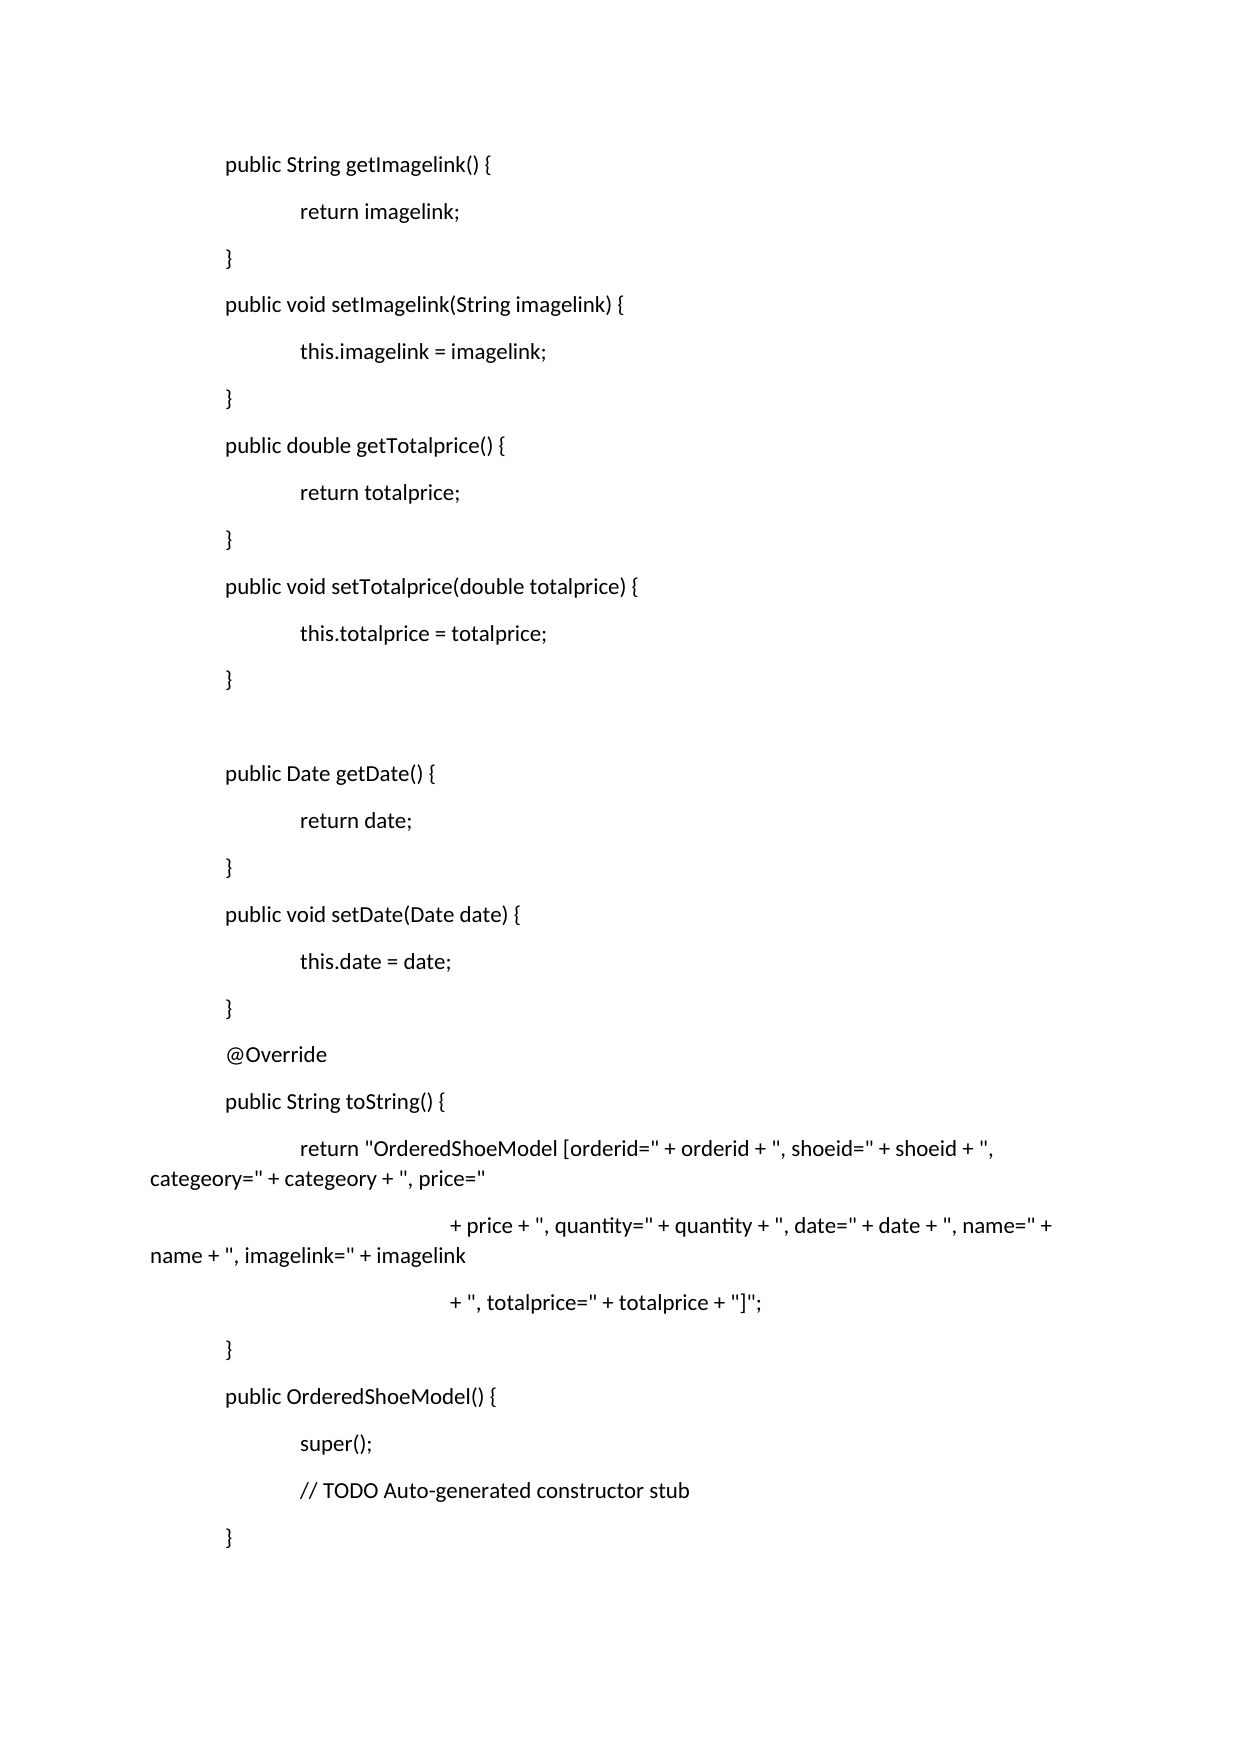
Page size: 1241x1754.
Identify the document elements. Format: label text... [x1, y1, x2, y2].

text public double getTotalprice() { [150, 431, 1090, 459]
text super(); [150, 1429, 1090, 1457]
text + ", totalprice=" + totalprice + "]"; [150, 1288, 1090, 1317]
text public OrderedShoeModel() { [150, 1382, 1090, 1410]
text public String getImagelink() { [150, 150, 1090, 178]
text return imagelink; [150, 197, 1090, 225]
text } [150, 1335, 1090, 1363]
text // TODO Auto-generated constructor stub [150, 1476, 1090, 1504]
text } [150, 853, 1090, 881]
text public String toString() { [150, 1087, 1090, 1116]
text } [150, 525, 1090, 553]
text this.date = date; [150, 947, 1090, 975]
text this.totalprice = totalprice; [150, 619, 1090, 647]
text return date; [150, 806, 1090, 834]
text } [150, 384, 1090, 412]
text } [150, 994, 1090, 1022]
text } [150, 666, 1090, 694]
text return totalprice; [150, 478, 1090, 506]
text this.imagelink = imagelink; [150, 337, 1090, 366]
text public void setImagelink(String imagelink) { [150, 291, 1090, 319]
text @Override [150, 1041, 1090, 1069]
text return "OrderedShoeModel [orderid=" + orderid + ", shoeid=" + shoeid + ", categeory=" + categeory + ", price=" [150, 1134, 1090, 1193]
text + price + ", quantity=" + quantity + ", date=" + date + ", name=" + name + ", imagelink=" + imagelink [150, 1211, 1090, 1270]
text } [150, 1523, 1090, 1551]
text public void setTotalprice(double totalprice) { [150, 572, 1090, 600]
text public Date getDate() { [150, 759, 1090, 787]
text public void setDate(Date date) { [150, 900, 1090, 928]
text } [150, 244, 1090, 272]
